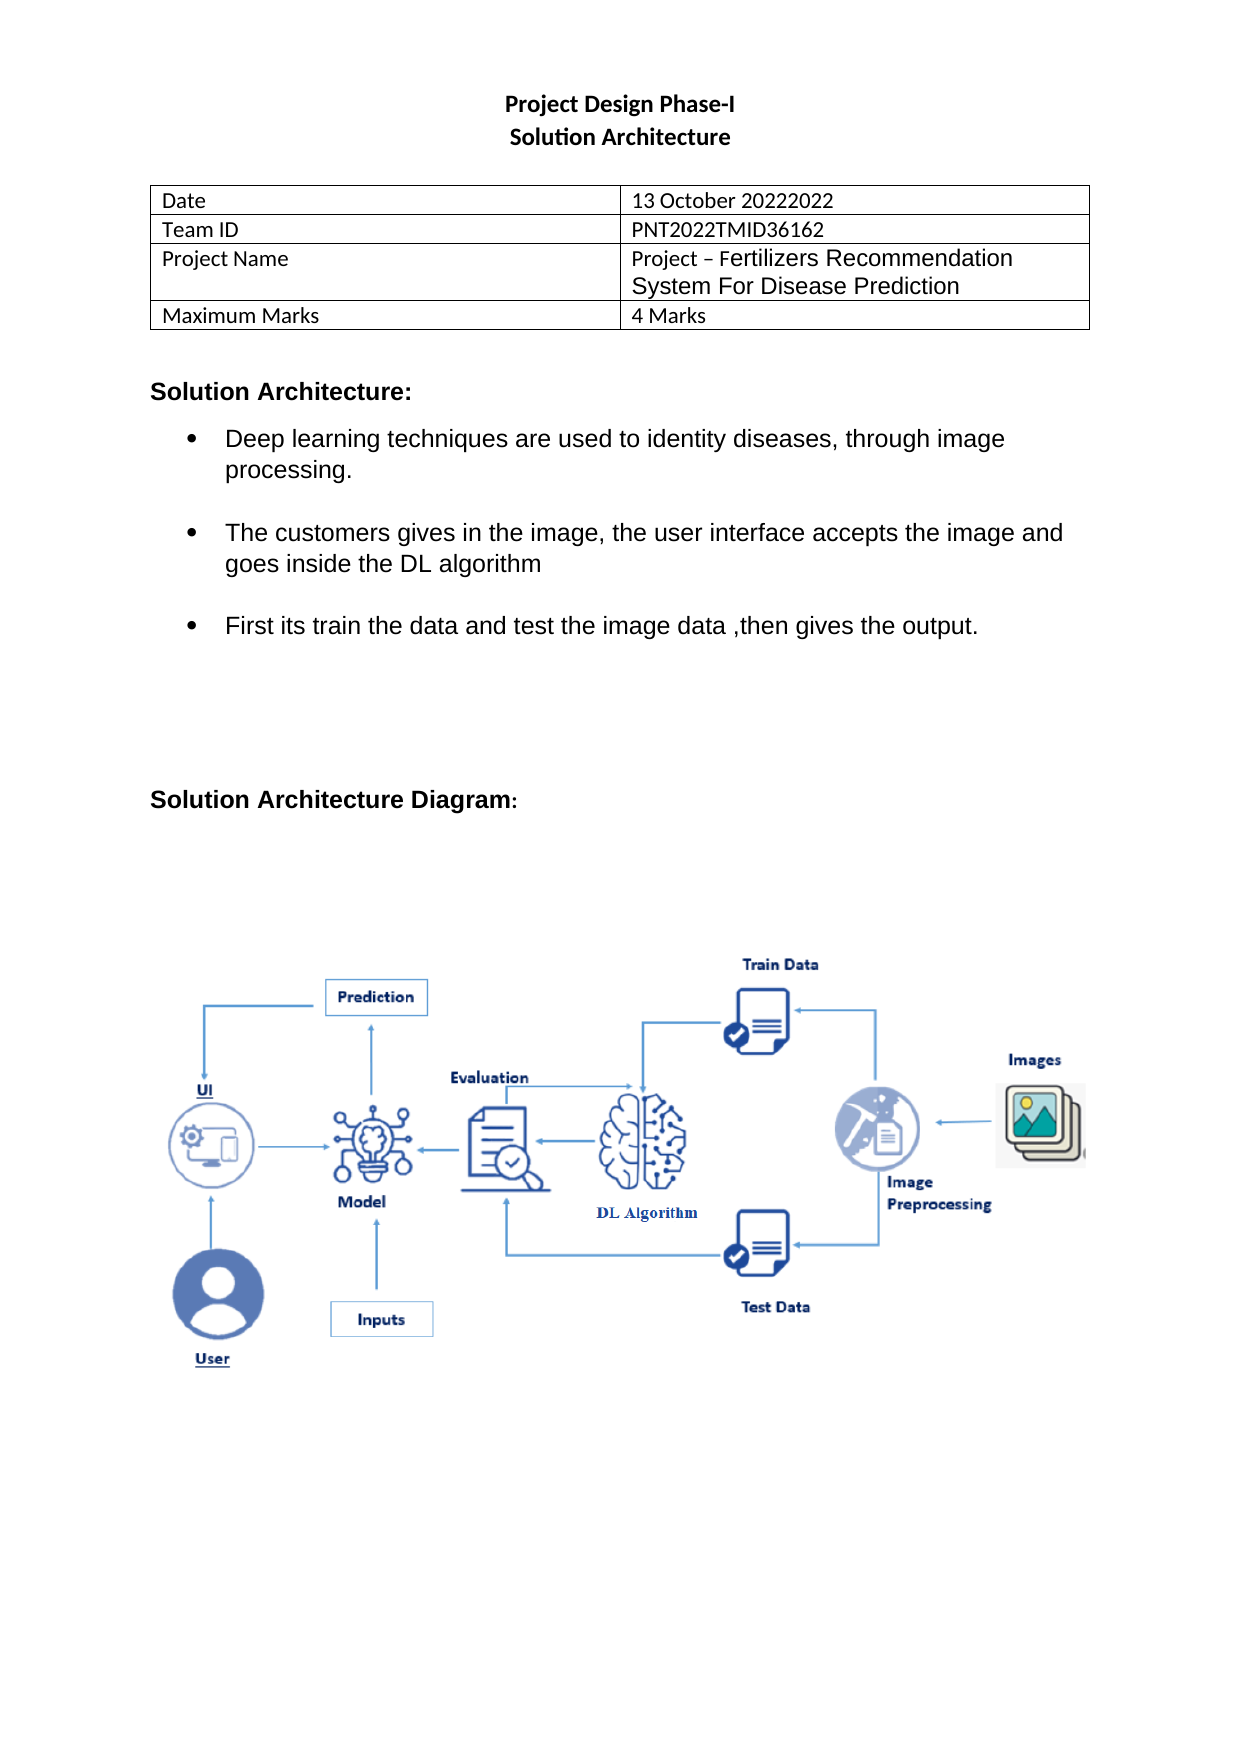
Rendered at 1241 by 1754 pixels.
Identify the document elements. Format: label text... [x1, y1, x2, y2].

text Solution Architecture: [150, 377, 1090, 405]
table_header Date [151, 186, 620, 214]
table_cell PNT2022TMID36162 [621, 215, 1089, 243]
list Deep learning techniques are used to identity diseases, through image processing. [187, 424, 1090, 484]
list The customers gives in the image, the user interface accepts the image and goes inside the DL algorithm [187, 518, 1090, 577]
table_header 13 October 20222022 [621, 186, 1089, 214]
text Solution Architecture Diagram: [150, 785, 1090, 814]
table_cell Team ID [151, 215, 620, 243]
table_cell Project Name [151, 244, 620, 300]
table_cell Maximum Marks [151, 301, 620, 329]
list First its train the data and test the image data ,then gives the output. [187, 611, 1090, 640]
picture [150, 880, 1091, 1388]
text Solution Architecture [150, 122, 1090, 152]
text Project Design Phase-I [150, 89, 1090, 119]
table_cell Project – Fertilizers Recommendation System For Disease Prediction [621, 244, 1089, 300]
table_cell 4 Marks [621, 301, 1089, 329]
